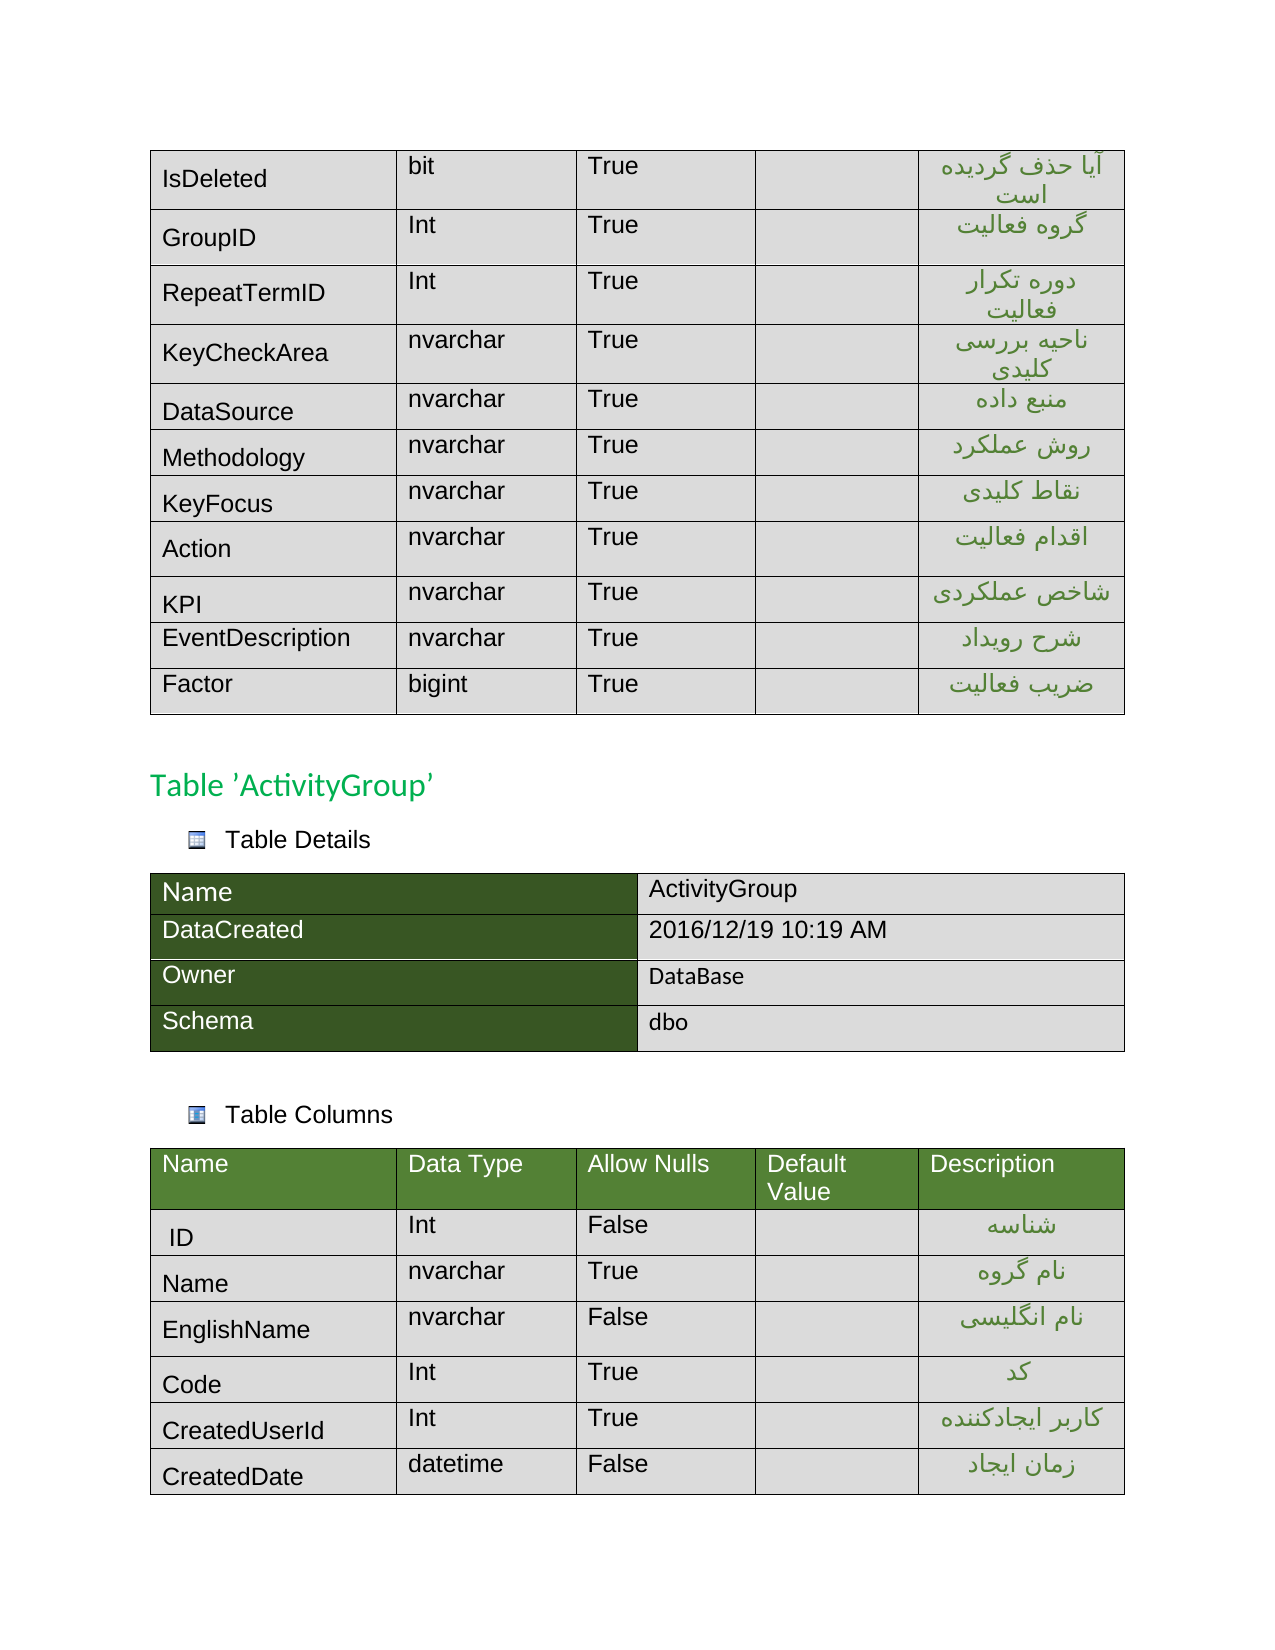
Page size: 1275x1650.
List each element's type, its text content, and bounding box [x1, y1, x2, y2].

table_cell False [577, 1449, 755, 1494]
table_cell Owner [151, 961, 637, 1005]
table_cell اقدام فعالیت [919, 522, 1124, 576]
table_cell True [577, 1256, 755, 1301]
table_cell IsDeleted [151, 151, 396, 209]
table_cell True [577, 577, 755, 622]
table_cell [756, 1449, 918, 1494]
table_cell True [577, 669, 755, 713]
table_cell bigint [397, 669, 576, 713]
table_cell GroupID [151, 210, 396, 264]
table_cell نقاط کلیدی [919, 476, 1124, 521]
table_cell nvarchar [397, 1302, 576, 1356]
table_cell nvarchar [397, 476, 576, 521]
table_cell DataCreated [151, 915, 637, 959]
table_cell nvarchar [397, 577, 576, 622]
table_cell [756, 577, 918, 622]
table_cell شاخص عملکردی [919, 577, 1124, 622]
table_cell DataSource [151, 384, 396, 429]
list Table Columns [187, 1100, 1125, 1129]
table_cell Int [397, 1357, 576, 1402]
table_cell Name [151, 1256, 396, 1301]
table_cell Int [397, 266, 576, 324]
table_cell شرح رویداد [919, 623, 1124, 668]
table_cell [756, 210, 918, 264]
table_cell کاربر ایجادکننده [919, 1403, 1124, 1448]
table_cell ناحیه بررسی کلیدی [919, 325, 1124, 383]
table_header ActivityGroup [638, 874, 1124, 914]
table_cell [756, 1210, 918, 1255]
table_cell nvarchar [397, 1256, 576, 1301]
list Table Details [187, 825, 1125, 853]
table_cell گروه فعالیت [919, 210, 1124, 264]
table_cell ID [151, 1210, 396, 1255]
table_cell nvarchar [397, 384, 576, 429]
table_header Name [151, 1149, 396, 1209]
table_cell bit [397, 151, 576, 209]
text Table ’ActivityGroup’ [150, 764, 1125, 805]
table_cell True [577, 210, 755, 264]
table_cell CreatedUserId [151, 1403, 396, 1448]
table_cell [756, 151, 918, 209]
table_cell True [577, 1357, 755, 1402]
table_cell ضریب فعالیت [919, 669, 1124, 713]
table_cell KeyCheckArea [151, 325, 396, 383]
table_cell منبع داده [919, 384, 1124, 429]
table_cell datetime [397, 1449, 576, 1494]
table_cell [756, 623, 918, 668]
table_cell DataBase [638, 961, 1124, 1005]
table_cell KPI [151, 577, 396, 622]
table_cell کد [919, 1357, 1124, 1402]
table_cell Action [151, 522, 396, 576]
table_cell دوره تکرار فعالیت [919, 266, 1124, 324]
table_cell nvarchar [397, 623, 576, 668]
table_cell روش عملکرد [919, 430, 1124, 475]
table_header Name [151, 874, 637, 914]
table_cell nvarchar [397, 325, 576, 383]
table_cell True [577, 430, 755, 475]
table_cell True [577, 384, 755, 429]
table_cell Int [397, 1403, 576, 1448]
table_cell False [577, 1210, 755, 1255]
table_cell Code [151, 1357, 396, 1402]
table_cell Int [397, 210, 576, 264]
table_cell Schema [151, 1006, 637, 1051]
table_cell [756, 1302, 918, 1356]
table_cell True [577, 623, 755, 668]
table_cell Methodology [151, 430, 396, 475]
table_header Allow Nulls [577, 1149, 755, 1209]
table_cell آیا حذف گردیده است [919, 151, 1124, 209]
table_cell RepeatTermID [151, 266, 396, 324]
table_cell [756, 1403, 918, 1448]
table_cell [756, 430, 918, 475]
table_cell True [577, 266, 755, 324]
table_cell nvarchar [397, 430, 576, 475]
table_cell True [577, 476, 755, 521]
table_cell [756, 384, 918, 429]
table_cell False [577, 1302, 755, 1356]
table_cell [756, 669, 918, 713]
table_cell نام انگلیسی [919, 1302, 1124, 1356]
table_cell True [577, 151, 755, 209]
table_cell نام گروه [919, 1256, 1124, 1301]
table_cell [756, 266, 918, 324]
table_cell nvarchar [397, 522, 576, 576]
table_header Default Value [756, 1149, 918, 1209]
table_cell Factor [151, 669, 396, 713]
table_cell شناسه [919, 1210, 1124, 1255]
table_cell True [577, 1403, 755, 1448]
table_cell dbo [638, 1006, 1124, 1051]
table_cell EventDescription [151, 623, 396, 668]
table_cell True [577, 522, 755, 576]
table_cell CreatedDate [151, 1449, 396, 1494]
table_cell [756, 325, 918, 383]
table_cell [756, 1256, 918, 1301]
table_cell [756, 1357, 918, 1402]
table_cell True [577, 325, 755, 383]
table_cell Int [397, 1210, 576, 1255]
table_header Data Type [397, 1149, 576, 1209]
table_cell EnglishName [151, 1302, 396, 1356]
table_cell زمان ایجاد [919, 1449, 1124, 1494]
table_cell [756, 522, 918, 576]
table_cell 2016/12/19 10:19 AM [638, 915, 1124, 959]
table_cell KeyFocus [151, 476, 396, 521]
table_cell [756, 476, 918, 521]
table_header Description [919, 1149, 1124, 1209]
